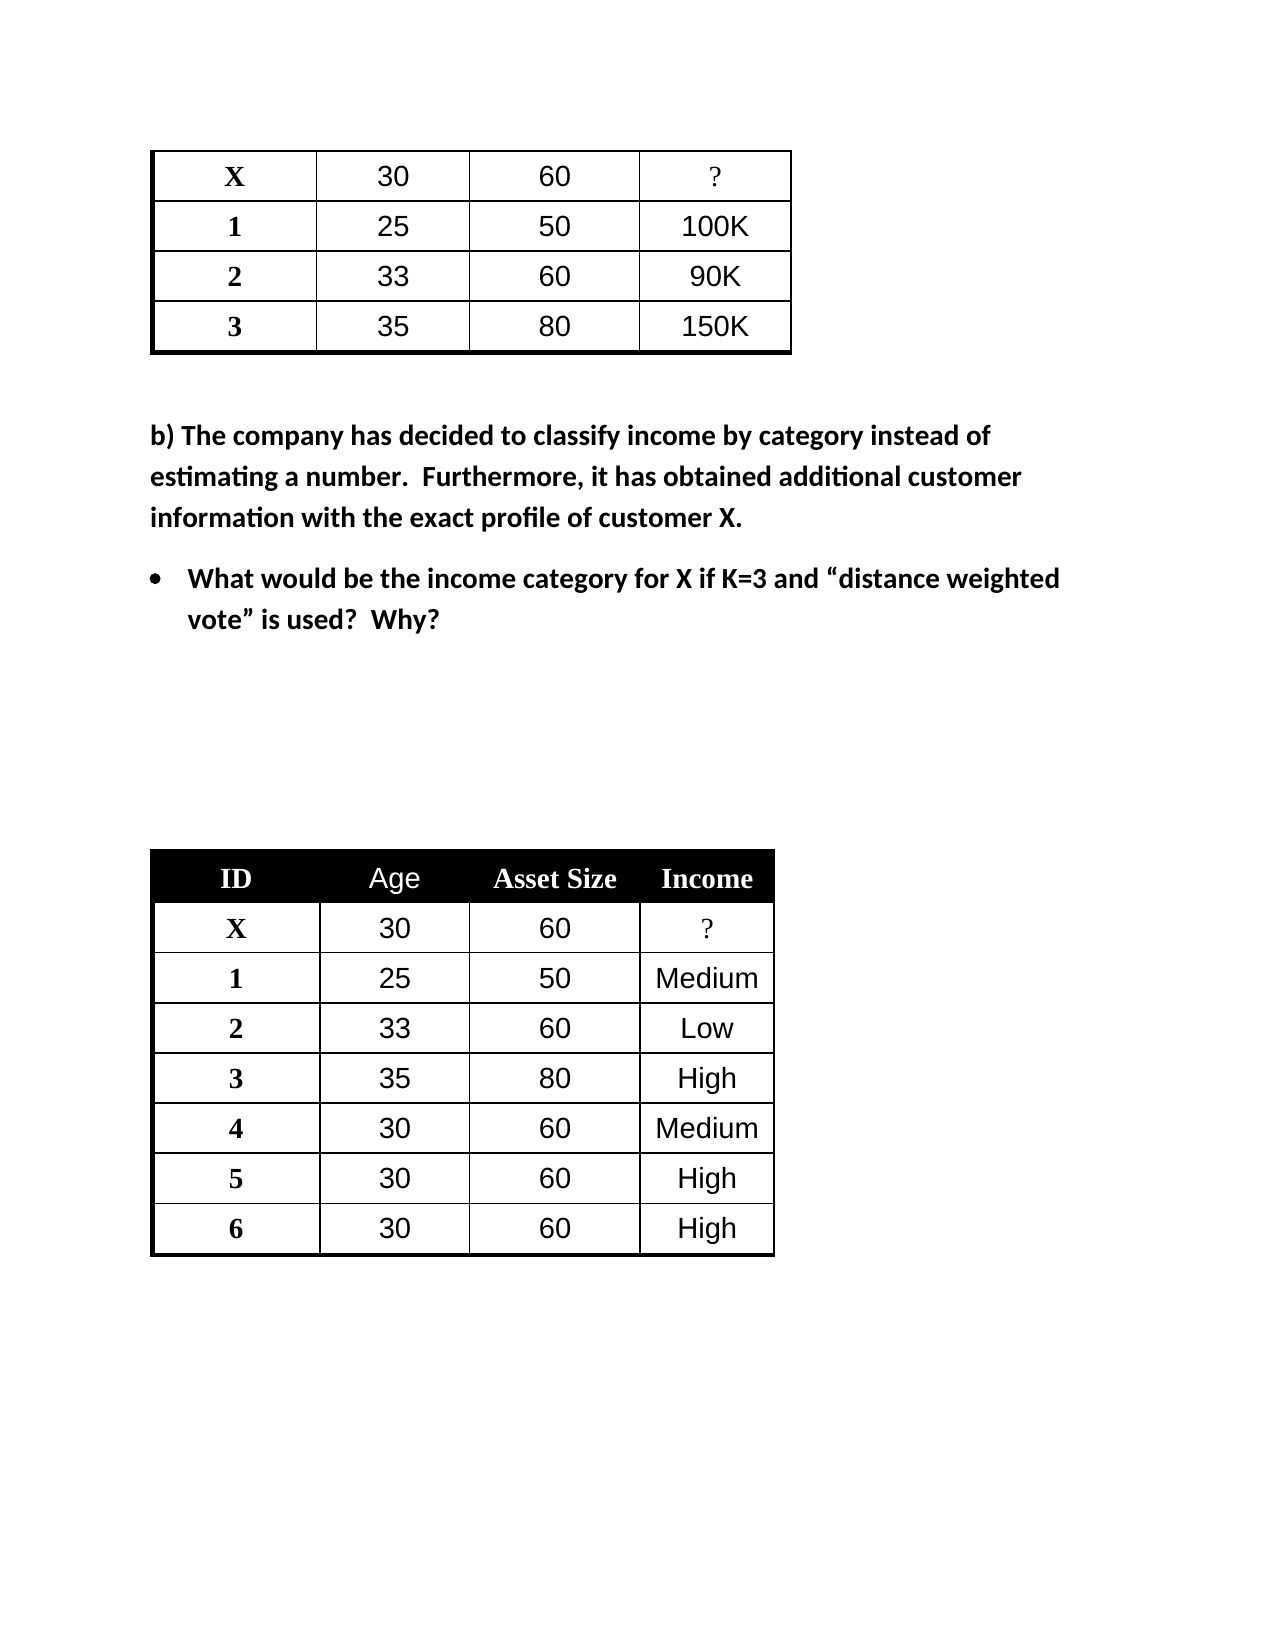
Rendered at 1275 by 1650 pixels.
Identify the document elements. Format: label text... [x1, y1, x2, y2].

table_cell 50 [470, 953, 639, 1002]
table_cell High [641, 1054, 773, 1102]
table_cell 60 [470, 1204, 639, 1252]
table_cell 60 [470, 152, 639, 200]
table_cell 60 [470, 1004, 639, 1052]
table_cell 30 [321, 1104, 469, 1152]
table_cell 5 [155, 1154, 319, 1202]
table_cell 60 [470, 252, 639, 300]
table_cell 80 [470, 1054, 639, 1102]
table_cell Medium [641, 953, 773, 1002]
table_cell 150K [640, 302, 790, 350]
table_cell 35 [321, 1054, 469, 1102]
table_cell 1 [155, 202, 316, 250]
table_cell 2 [155, 252, 316, 300]
table_cell 33 [321, 1004, 469, 1052]
table_cell 33 [317, 252, 469, 300]
table_header ID [155, 853, 319, 902]
table_header Age [321, 853, 469, 902]
table_cell X [155, 152, 316, 200]
table_cell X [155, 903, 319, 952]
table_header Asset Size [470, 853, 639, 902]
table_cell Low [641, 1004, 773, 1052]
table_cell 30 [321, 1204, 469, 1252]
text b) The company has decided to classify income by category instead of estimating a number. Furthermore, it has obtained additional customer information with the exact profile of customer X. [150, 417, 1125, 534]
table_cell 3 [155, 302, 316, 350]
table_cell 35 [317, 302, 469, 350]
table_cell 60 [470, 903, 639, 952]
table_cell 60 [470, 1104, 639, 1152]
table_cell 100K [640, 202, 790, 250]
table_cell 80 [470, 302, 639, 350]
table_cell 25 [317, 202, 469, 250]
table_cell 60 [470, 1154, 639, 1202]
table_header Income [641, 853, 773, 902]
table_cell ? [641, 903, 773, 952]
table_cell Medium [641, 1104, 773, 1152]
table_cell 30 [321, 1154, 469, 1202]
table_cell 3 [155, 1054, 319, 1102]
table_cell High [641, 1154, 773, 1202]
table_cell 4 [155, 1104, 319, 1152]
table_cell 1 [155, 953, 319, 1002]
table_cell 6 [155, 1204, 319, 1252]
table_cell ? [640, 152, 790, 200]
table_cell 30 [321, 903, 469, 952]
table_cell 90K [640, 252, 790, 300]
table_cell 50 [470, 202, 639, 250]
table_cell 30 [317, 152, 469, 200]
table_cell 2 [155, 1004, 319, 1052]
table_cell 25 [321, 953, 469, 1002]
list What would be the income category for X if K=3 and “distance weighted vote” is used? Why? [150, 561, 1125, 637]
table_cell High [641, 1204, 773, 1252]
